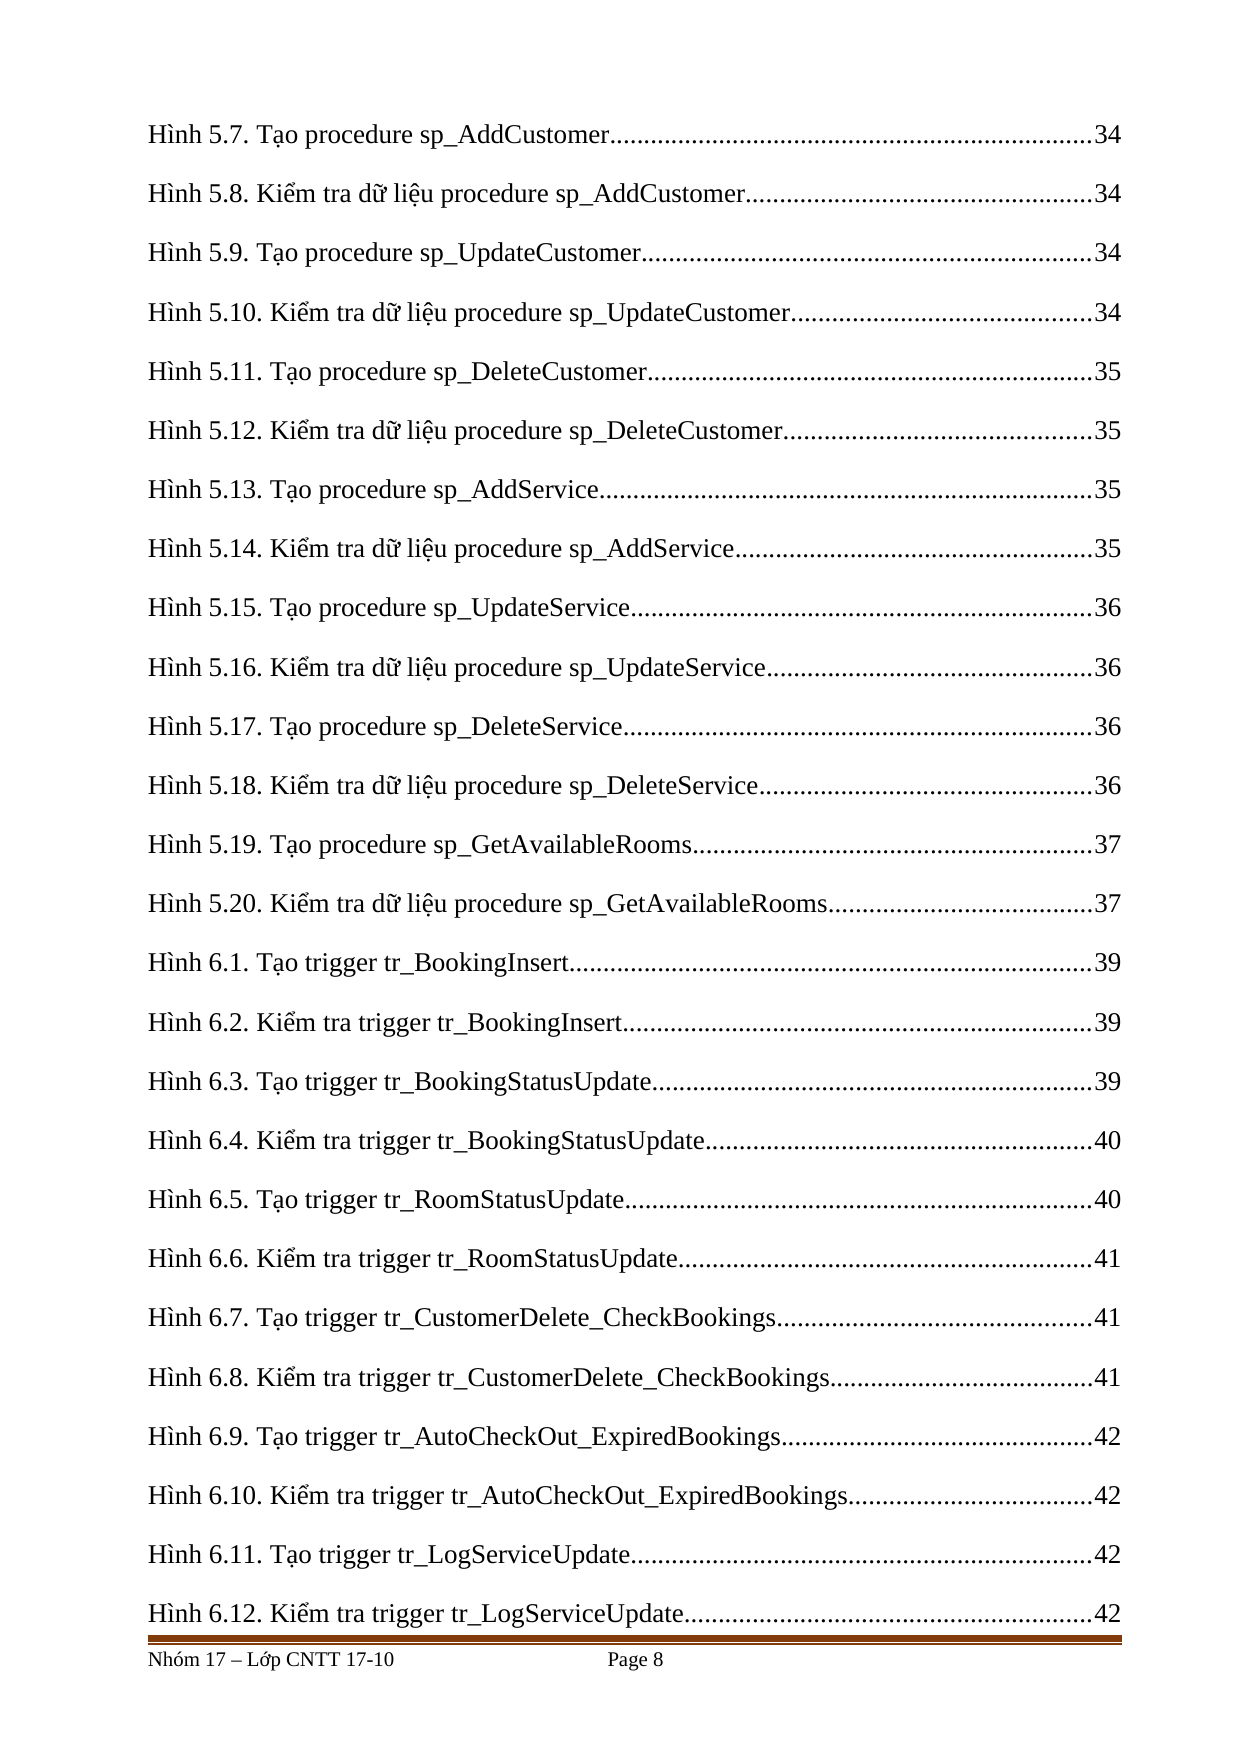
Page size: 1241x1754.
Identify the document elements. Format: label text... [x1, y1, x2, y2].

text Hình 5.15. Tạo procedure sp_UpdateService 36 [148, 591, 1122, 623]
text Hình 6.3. Tạo trigger tr_BookingStatusUpdate 39 [148, 1065, 1122, 1096]
text Hình 5.17. Tạo procedure sp_DeleteService 36 [148, 710, 1122, 741]
text Hình 5.8. Kiểm tra dữ liệu procedure sp_AddCustomer 34 [148, 177, 1122, 208]
text Hình 6.8. Kiểm tra trigger tr_CustomerDelete_CheckBookings 41 [148, 1361, 1122, 1392]
text Hình 5.20. Kiểm tra dữ liệu procedure sp_GetAvailableRooms 37 [148, 887, 1122, 918]
text Hình 6.7. Tạo trigger tr_CustomerDelete_CheckBookings 41 [148, 1301, 1122, 1333]
text Hình 5.16. Kiểm tra dữ liệu procedure sp_UpdateService 36 [148, 651, 1122, 682]
text Hình 5.19. Tạo procedure sp_GetAvailableRooms 37 [148, 828, 1122, 859]
text Hình 5.12. Kiểm tra dữ liệu procedure sp_DeleteCustomer 35 [148, 414, 1122, 445]
text Hình 5.13. Tạo procedure sp_AddService 35 [148, 473, 1122, 504]
text Hình 5.14. Kiểm tra dữ liệu procedure sp_AddService 35 [148, 532, 1122, 563]
text Hình 6.2. Kiểm tra trigger tr_BookingInsert 39 [148, 1006, 1122, 1037]
text Hình 6.4. Kiểm tra trigger tr_BookingStatusUpdate 40 [148, 1124, 1122, 1155]
text Hình 5.18. Kiểm tra dữ liệu procedure sp_DeleteService 36 [148, 769, 1122, 800]
text Hình 5.7. Tạo procedure sp_AddCustomer 34 [148, 118, 1122, 149]
text Hình 5.11. Tạo procedure sp_DeleteCustomer 35 [148, 355, 1122, 386]
text Hình 6.1. Tạo trigger tr_BookingInsert 39 [148, 946, 1122, 978]
text Hình 5.9. Tạo procedure sp_UpdateCustomer 34 [148, 236, 1122, 268]
text Hình 6.5. Tạo trigger tr_RoomStatusUpdate 40 [148, 1183, 1122, 1214]
text Hình 6.10. Kiểm tra trigger tr_AutoCheckOut_ExpiredBookings 42 [148, 1479, 1122, 1510]
text Hình 6.11. Tạo trigger tr_LogServiceUpdate 42 [148, 1538, 1122, 1569]
text Hình 6.6. Kiểm tra trigger tr_RoomStatusUpdate 41 [148, 1242, 1122, 1273]
text Hình 6.9. Tạo trigger tr_AutoCheckOut_ExpiredBookings 42 [148, 1420, 1122, 1451]
text Hình 6.12. Kiểm tra trigger tr_LogServiceUpdate 42 [148, 1597, 1122, 1628]
text Hình 5.10. Kiểm tra dữ liệu procedure sp_UpdateCustomer 34 [148, 296, 1122, 327]
